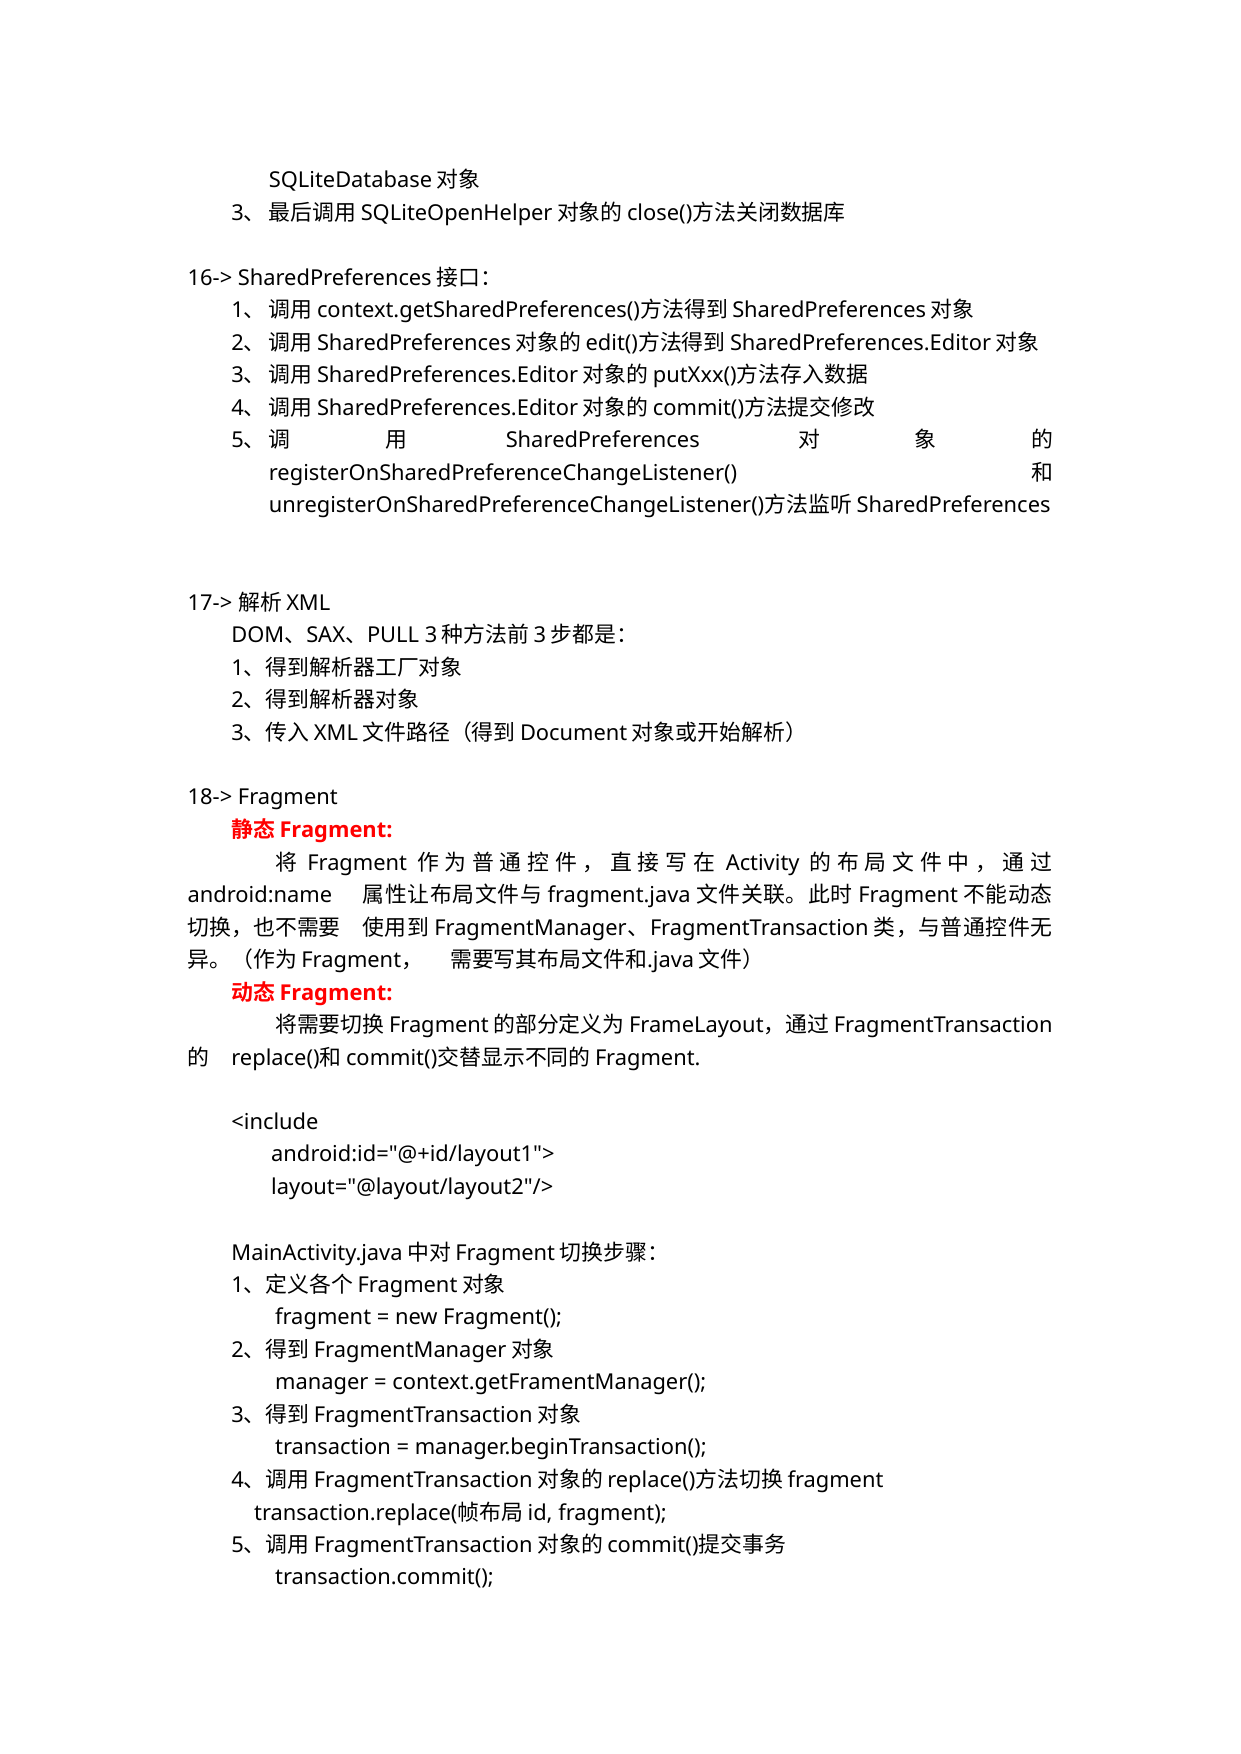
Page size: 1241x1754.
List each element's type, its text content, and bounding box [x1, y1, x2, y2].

list <include [187, 1104, 1053, 1137]
list 得到FragmentTransaction对象 [187, 1397, 1053, 1429]
list transaction.replace(帧布局id, fragment); [187, 1494, 1053, 1527]
list 传入XML文件路径（得到Document对象或开始解析） [187, 714, 1053, 747]
list 最后调用SQLiteOpenHelper对象的close()方法关闭数据库 [231, 194, 1053, 227]
list 调用context.getSharedPreferences()方法得到SharedPreferences对象 [231, 292, 1053, 324]
list manager = context.getFramentManager(); [231, 1364, 1053, 1397]
list 调用FragmentTransaction对象的replace()方法切换fragment [187, 1462, 1053, 1494]
list 调用SharedPreferences对象的registerOnSharedPreferenceChangeListener()和unregisterOnSharedPreferenceChangeListener()方法监听SharedPreferences [231, 422, 1053, 519]
list 将Fragment作为普通控件，直接写在Activity的布局文件中，通过android:name 属性让布局文件与fragment.java文件关联。此时Fragment不能动态切换，也不需要 使用到FragmentManager、FragmentTransaction类，与普通控件无异。（作为Fragment， 需要写其布局文件和.java文件） [187, 844, 1053, 974]
list 调用FragmentTransaction对象的commit()提交事务 [187, 1527, 1053, 1559]
list 18-> Fragment [187, 779, 1053, 812]
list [231, 162, 1053, 194]
list layout="@layout/layout2"/> [187, 1169, 1053, 1202]
list android:id="@+id/layout1"> [187, 1137, 1053, 1169]
list 静态Fragment: [187, 812, 1053, 844]
list MainActivity.java中对Fragment切换步骤： [187, 1234, 1053, 1267]
list transaction.commit(); [231, 1559, 1053, 1592]
list 得到解析器工厂对象 [187, 649, 1053, 682]
list 将需要切换Fragment的部分定义为FrameLayout，通过FragmentTransaction的 replace()和commit()交替显示不同的Fragment. [187, 1007, 1053, 1072]
list 得到解析器对象 [187, 682, 1053, 714]
list 得到FragmentManager对象 [187, 1332, 1053, 1364]
list DOM、SAX、PULL 3种方法前3步都是： [187, 617, 1053, 649]
list fragment = new Fragment(); [231, 1299, 1053, 1332]
list 调用SharedPreferences.Editor对象的commit()方法提交修改 [231, 389, 1053, 422]
list transaction = manager.beginTransaction(); [231, 1429, 1053, 1462]
list 定义各个Fragment对象 [187, 1267, 1053, 1299]
list 动态Fragment: [187, 974, 1053, 1007]
list 17-> 解析XML [187, 584, 1053, 617]
list 调用SharedPreferences对象的edit()方法得到SharedPreferences.Editor对象 [231, 324, 1053, 357]
text 16-> SharedPreferences接口： [187, 259, 1053, 292]
list 调用SharedPreferences.Editor对象的putXxx()方法存入数据 [231, 357, 1053, 389]
